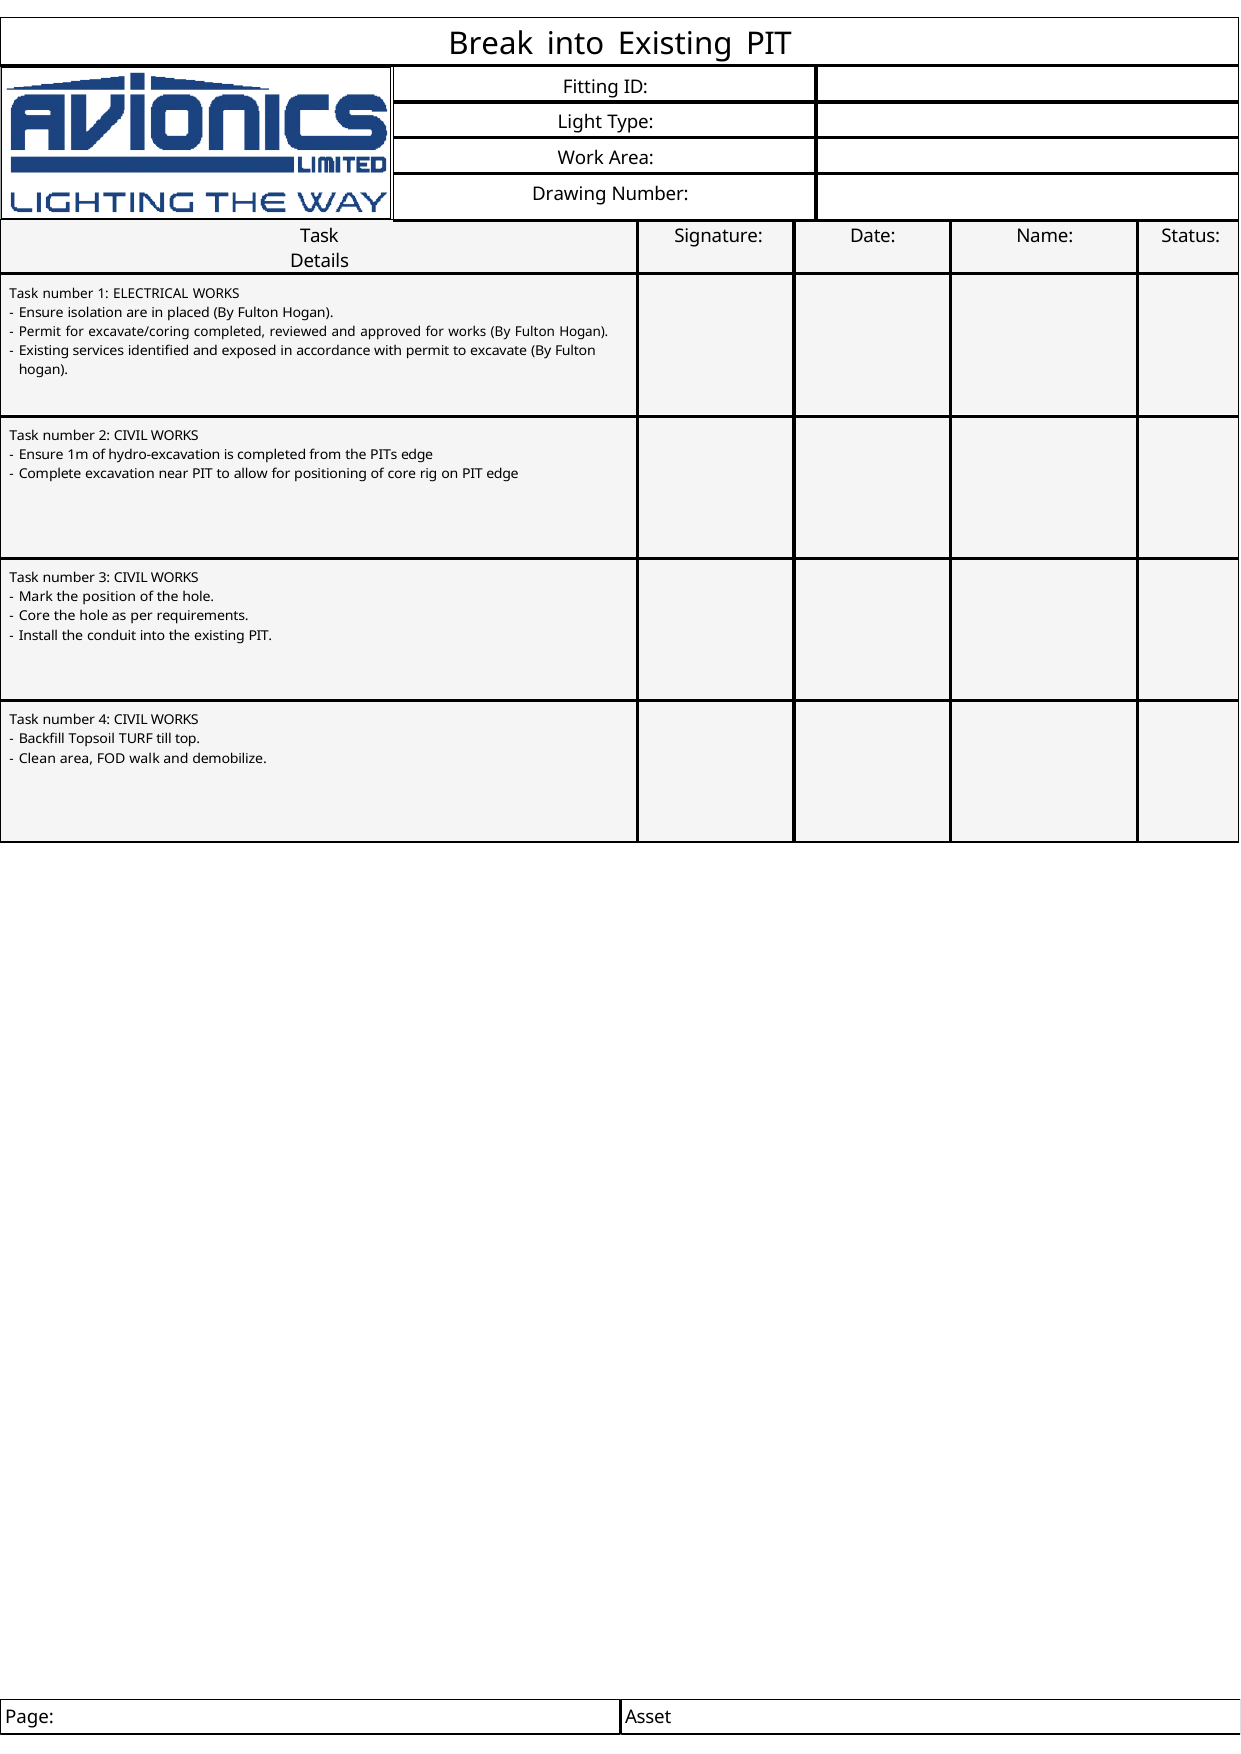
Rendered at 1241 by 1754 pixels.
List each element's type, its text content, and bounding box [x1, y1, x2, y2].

table_cell [639, 702, 792, 841]
table_cell [796, 560, 949, 699]
table_cell Name: [952, 222, 1136, 272]
table_cell Drawing Number: [394, 175, 814, 219]
table_cell [818, 139, 1238, 172]
table_cell [952, 702, 1136, 841]
table_cell Signature: [639, 222, 792, 272]
table_cell Light Type: [394, 104, 814, 136]
table_cell [639, 275, 792, 414]
table_cell Work Area: [394, 139, 814, 172]
table_cell [639, 418, 792, 557]
table_cell [818, 175, 1238, 219]
table_cell [1139, 702, 1238, 841]
table_cell Task Details [1, 220, 636, 272]
picture [0, 67, 391, 219]
table_cell [1139, 560, 1238, 699]
table_cell Task number 4: CIVIL WORKS Backfill Topsoil TURF till top. Clean area, FOD walk and demobilize. [1, 702, 636, 841]
table_header Break into Existing PIT [1, 18, 1238, 64]
table_cell [818, 67, 1238, 100]
table_cell [1139, 275, 1238, 414]
table_cell [952, 418, 1136, 557]
table_cell [639, 560, 792, 699]
table_cell [952, 560, 1136, 699]
table_cell Task number 3: CIVIL WORKS Mark the position of the hole. Core the hole as per requirements. Install the conduit into the existing PIT. [1, 560, 636, 699]
table_cell [796, 418, 949, 557]
table_cell [952, 275, 1136, 414]
table_cell Status: [1139, 222, 1238, 272]
table_cell Fitting ID: [394, 67, 814, 100]
table_cell [1139, 418, 1238, 557]
table_cell [796, 702, 949, 841]
table_cell [818, 104, 1238, 136]
table_cell Task number 1: ELECTRICAL WORKS Ensure isolation are in placed (By Fulton Hogan). Permit for excavate/coring completed, reviewed and approved for works (By Fulton Hogan). Existing services identified and exposed in accordance with permit to excavate (By Fulton hogan). [1, 275, 636, 414]
table_cell Date: [796, 222, 949, 272]
table_cell Task number 2: CIVIL WORKS Ensure 1m of hydro-excavation is completed from the PITs edge Complete excavation near PIT to allow for positioning of core rig on PIT edge [1, 418, 636, 557]
table_cell [796, 275, 949, 414]
